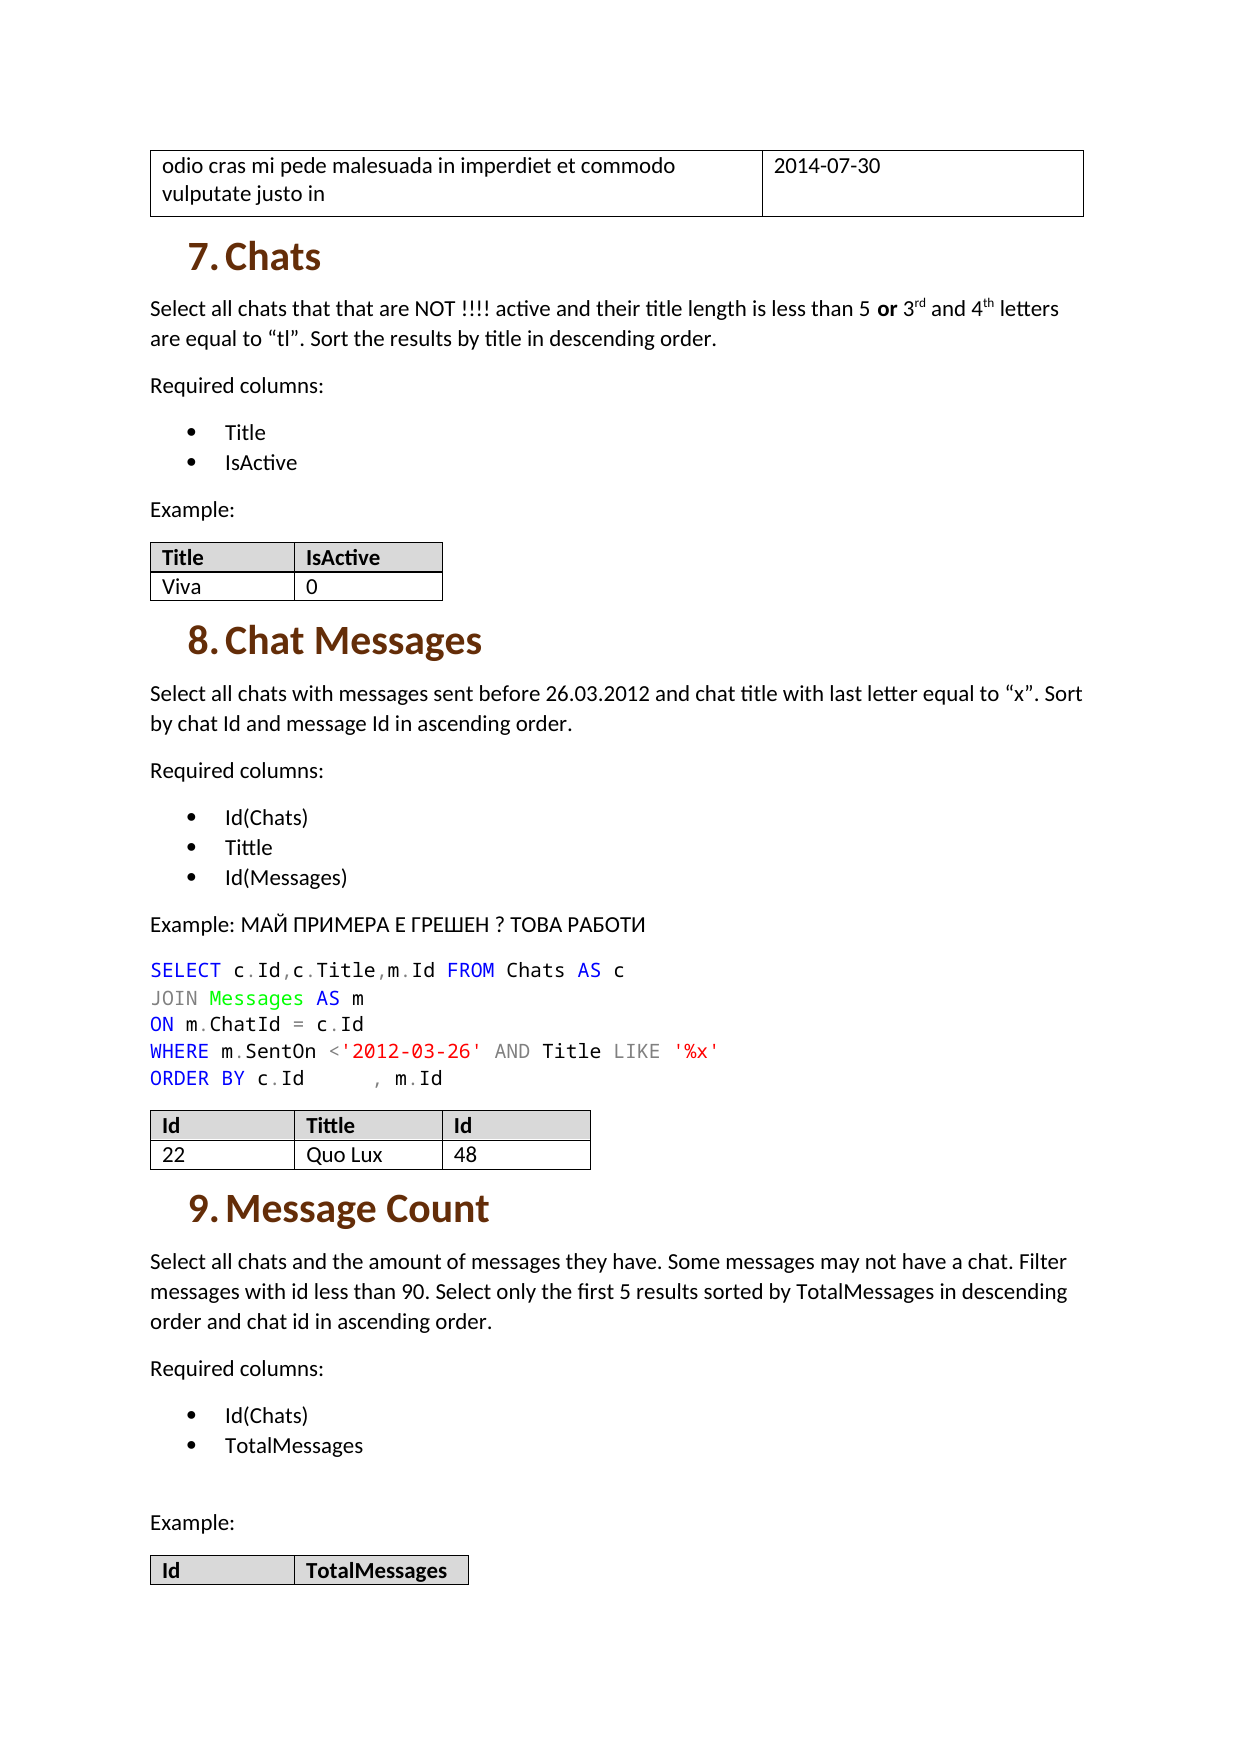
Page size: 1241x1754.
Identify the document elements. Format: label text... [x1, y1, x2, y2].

table_cell 2014-07-30 [763, 151, 1083, 216]
table_header IsActive [295, 543, 442, 571]
text Required columns: [150, 371, 1090, 399]
text Required columns: [150, 1354, 1090, 1382]
subtitle Chats [187, 230, 1090, 281]
table_cell odio cras mi pede malesuada in imperdiet et commodo vulputate justo in [151, 151, 762, 216]
table_cell 48 [443, 1141, 590, 1168]
table_header Id [151, 1111, 294, 1139]
list Id(Chats) [187, 1401, 1090, 1429]
table_header TotalMessages [295, 1556, 468, 1584]
table_cell 22 [151, 1141, 294, 1168]
text ON m.ChatId = c.Id [150, 1011, 1090, 1038]
text WHERE m.SentOn <'2012-03-26' AND Title LIKE '%x' [150, 1038, 1090, 1065]
table_cell 0 [295, 573, 442, 600]
list TotalMessages [187, 1431, 1090, 1459]
list Title [187, 418, 1090, 446]
text Example: [150, 1508, 1090, 1536]
table_header Tittle [295, 1111, 442, 1139]
text Example: [150, 495, 1090, 523]
text JOIN Messages AS m [150, 984, 1090, 1011]
subtitle Chat Messages [187, 614, 1090, 665]
text ORDER BY c.Id , m.Id [150, 1065, 1090, 1092]
text SELECT c.Id,c.Title,m.Id FROM Chats AS c [150, 957, 1090, 984]
table_cell Quo Lux [295, 1141, 442, 1168]
subtitle Message Count [187, 1182, 1090, 1233]
table_cell Viva [151, 573, 294, 600]
text Select all chats that that are NOT !!!! active and their title length is less than 5 or 3rd and 4th letters are equal to “tl”. Sort the results by title in descending order. [150, 294, 1090, 353]
table_header Id [151, 1556, 294, 1584]
list Tittle [187, 833, 1090, 861]
text Select all chats with messages sent before 26.03.2012 and chat title with last letter equal to “x”. Sort by chat Id and message Id in ascending order. [150, 679, 1090, 737]
text Select all chats and the amount of messages they have. Some messages may not have a chat. Filter messages with id less than 90. Select only the first 5 results sorted by TotalMessages in descending order and chat id in ascending order. [150, 1247, 1090, 1335]
table_header Title [151, 543, 294, 571]
list Id(Chats) [187, 803, 1090, 831]
list Id(Messages) [187, 863, 1090, 891]
table_header Id [443, 1111, 590, 1139]
text Example: МАЙ ПРИМЕРА Е ГРЕШЕН ? ТОВА РАБОТИ [150, 910, 1090, 938]
text Required columns: [150, 756, 1090, 784]
list IsActive [187, 448, 1090, 477]
